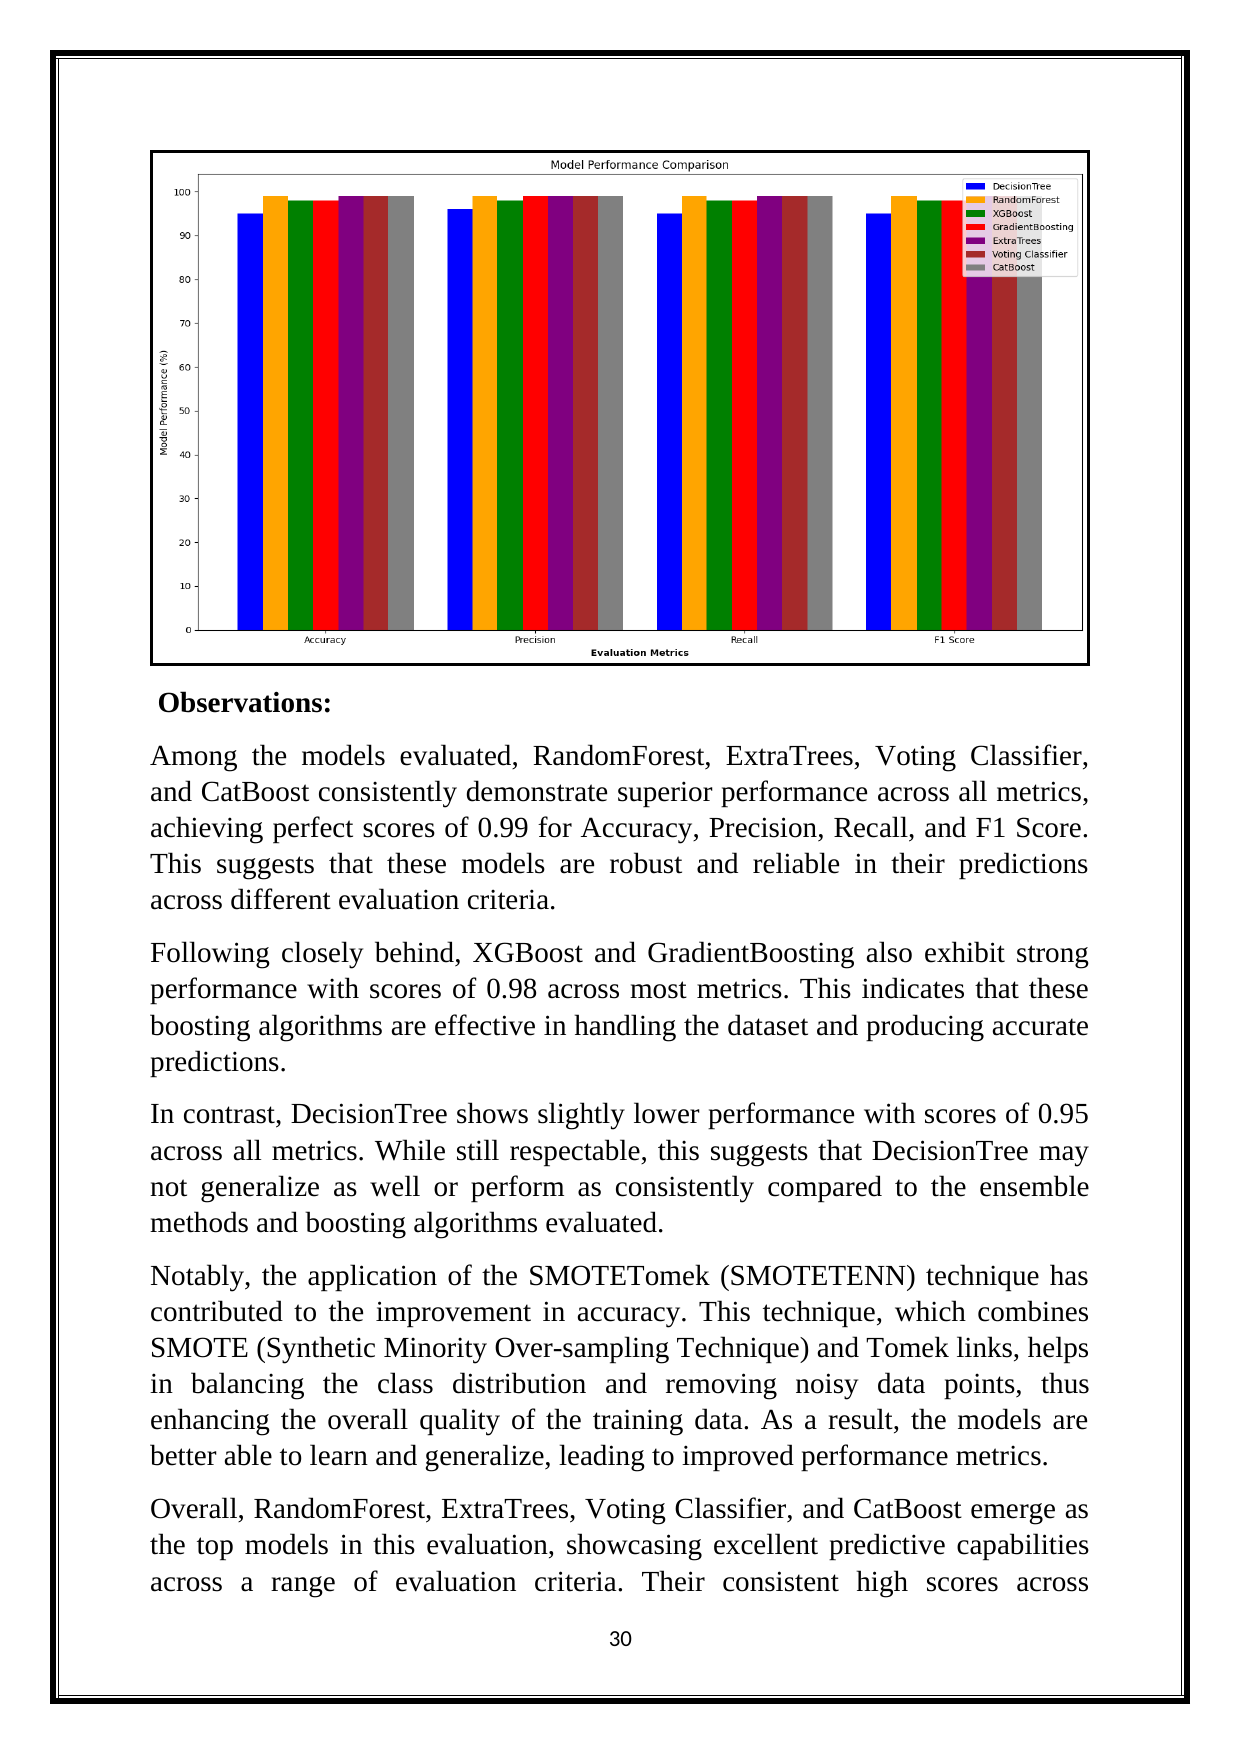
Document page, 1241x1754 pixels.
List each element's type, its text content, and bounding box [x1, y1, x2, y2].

picture [153, 153, 1087, 663]
text Notably, the application of the SMOTETomek (SMOTETENN) technique has contributed to the improvement in accuracy. This technique, which combines SMOTE (Synthetic Minority Over-sampling Technique) and Tomek links, helps in balancing the class distribution and removing noisy data points, thus enhancing the overall quality of the training data. As a result, the models are better able to learn and generalize, leading to improved performance metrics. [150, 1258, 1090, 1472]
text In contrast, DecisionTree shows slightly lower performance with scores of 0.95 across all metrics. While still respectable, this suggests that DecisionTree may not generalize as well or perform as consistently compared to the ensemble methods and boosting algorithms evaluated. [150, 1097, 1090, 1238]
text Observations: [150, 685, 1090, 719]
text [150, 1491, 1090, 1597]
text Among the models evaluated, RandomForest, ExtraTrees, Voting Classifier, and CatBoost consistently demonstrate superior performance across all metrics, achieving perfect scores of 0.99 for Accuracy, Precision, Recall, and F1 Score. This suggests that these models are robust and reliable in their predictions across different evaluation criteria. [150, 738, 1090, 916]
text Following closely behind, XGBoost and GradientBoosting also exhibit strong performance with scores of 0.98 across most metrics. This indicates that these boosting algorithms are effective in handling the dataset and producing accurate predictions. [150, 935, 1090, 1077]
